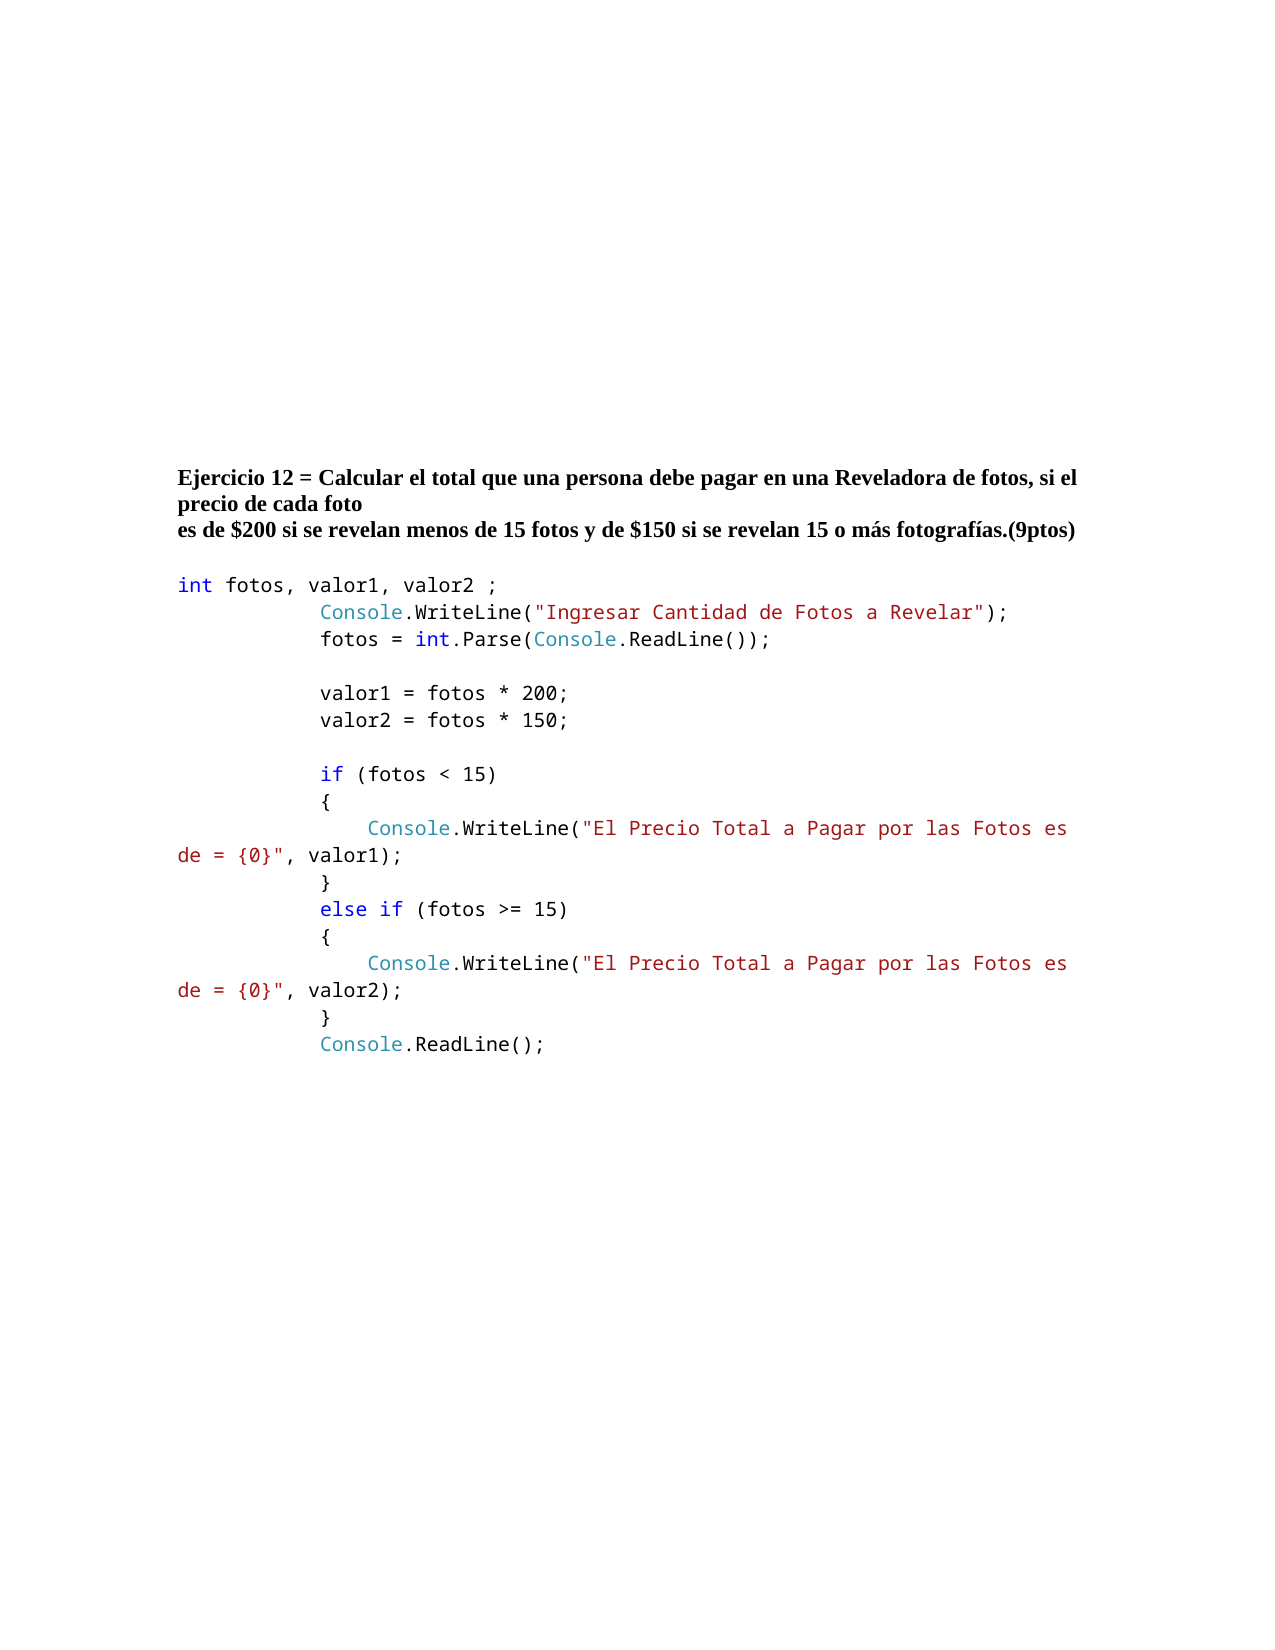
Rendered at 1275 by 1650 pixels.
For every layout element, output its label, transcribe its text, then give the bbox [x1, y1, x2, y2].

text if (fotos < 15) [177, 761, 1098, 787]
text valor1 = fotos * 200; [177, 679, 1098, 707]
text int fotos, valor1, valor2 ; [177, 572, 1098, 599]
text } [177, 1003, 1098, 1030]
text Console.ReadLine(); [177, 1030, 1098, 1057]
text Console.WriteLine("El Precio Total a Pagar por las Fotos es de = {0}", valor1); [177, 814, 1098, 868]
text { [177, 787, 1098, 814]
text } [177, 868, 1098, 895]
text es de $200 si se revelan menos de 15 fotos y de $150 si se revelan 15 o más fotografías.(9ptos) [177, 517, 1098, 543]
text valor2 = fotos * 150; [177, 707, 1098, 733]
text else if (fotos >= 15) [177, 895, 1098, 922]
text Console.WriteLine("Ingresar Cantidad de Fotos a Revelar"); [177, 599, 1098, 626]
text { [177, 922, 1098, 949]
text fotos = int.Parse(Console.ReadLine()); [177, 626, 1098, 653]
text Ejercicio 12 = Calcular el total que una persona debe pagar en una Reveladora de fotos, si el precio de cada foto [177, 464, 1098, 517]
text Console.WriteLine("El Precio Total a Pagar por las Fotos es de = {0}", valor2); [177, 949, 1098, 1003]
